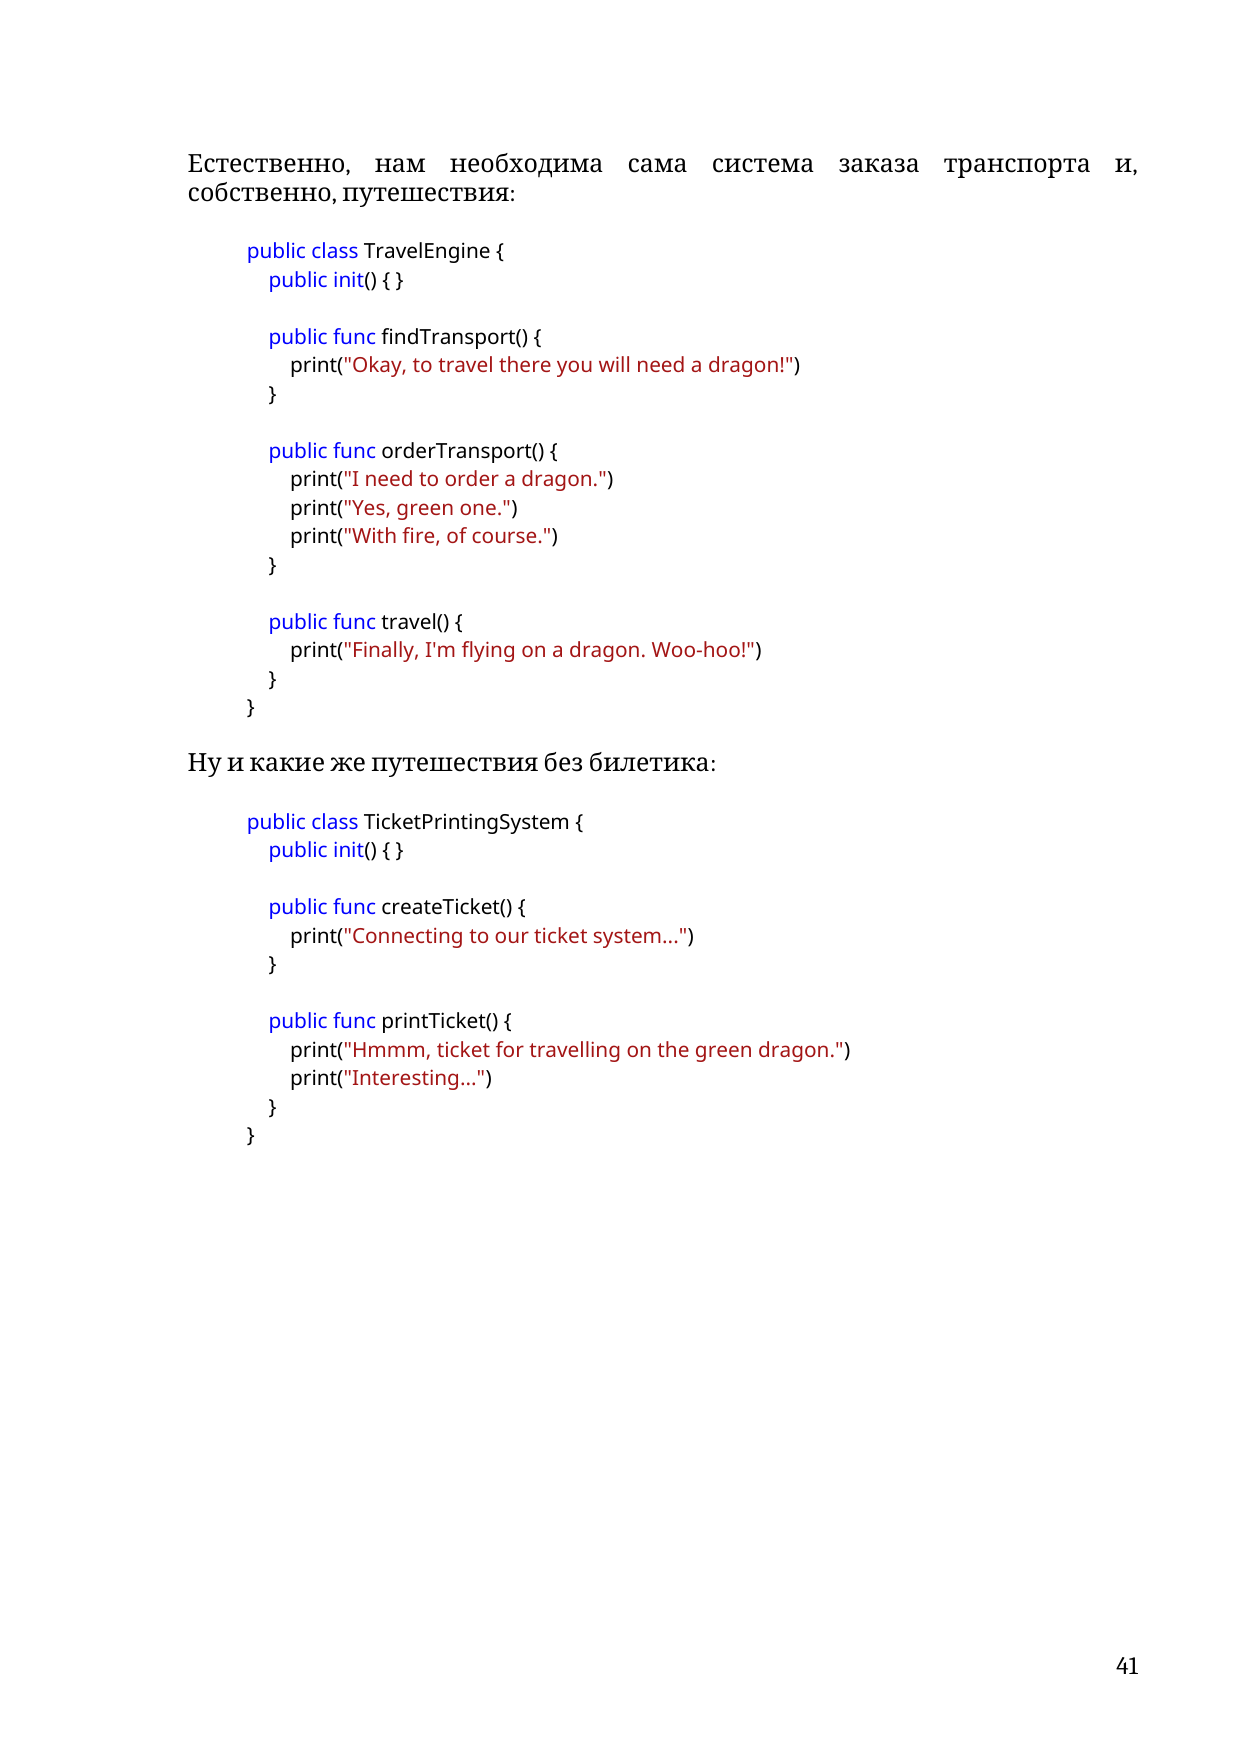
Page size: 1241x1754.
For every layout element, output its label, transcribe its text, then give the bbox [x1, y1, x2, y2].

text public init() { } [247, 265, 1138, 293]
text public func travel() { [247, 607, 1138, 635]
text public func findTransport() { [247, 322, 1138, 350]
text public class TicketPrintingSystem { [247, 807, 1138, 835]
text } [247, 379, 1138, 407]
text } [247, 664, 1138, 692]
text public class TravelEngine { [247, 236, 1138, 265]
text } [247, 949, 1138, 978]
text } [247, 1120, 1138, 1149]
text } [247, 550, 1138, 578]
text } [247, 692, 1138, 721]
text print("Finally, I'm flying on a dragon. Woo-hoo!") [247, 635, 1138, 664]
text Ну и какие же путешествия без билетика: [187, 749, 1138, 778]
text print("Yes, green one.") [247, 493, 1138, 521]
text public func orderTransport() { [247, 436, 1138, 464]
text public func createTicket() { [247, 892, 1138, 921]
text print("With fire, of course.") [247, 521, 1138, 550]
text print("Okay, to travel there you will need a dragon!") [247, 350, 1138, 379]
text } [247, 1092, 1138, 1120]
text public init() { } [247, 835, 1138, 864]
text print("Connecting to our ticket system...") [247, 921, 1138, 949]
text print("Hmmm, ticket for travelling on the green dragon.") [247, 1035, 1138, 1063]
text Естественно, нам необходима сама система заказа транспорта и, собственно, путешествия: [187, 150, 1138, 207]
text print("I need to order a dragon.") [247, 464, 1138, 493]
text print("Interesting...") [247, 1063, 1138, 1092]
text public func printTicket() { [247, 1007, 1138, 1035]
